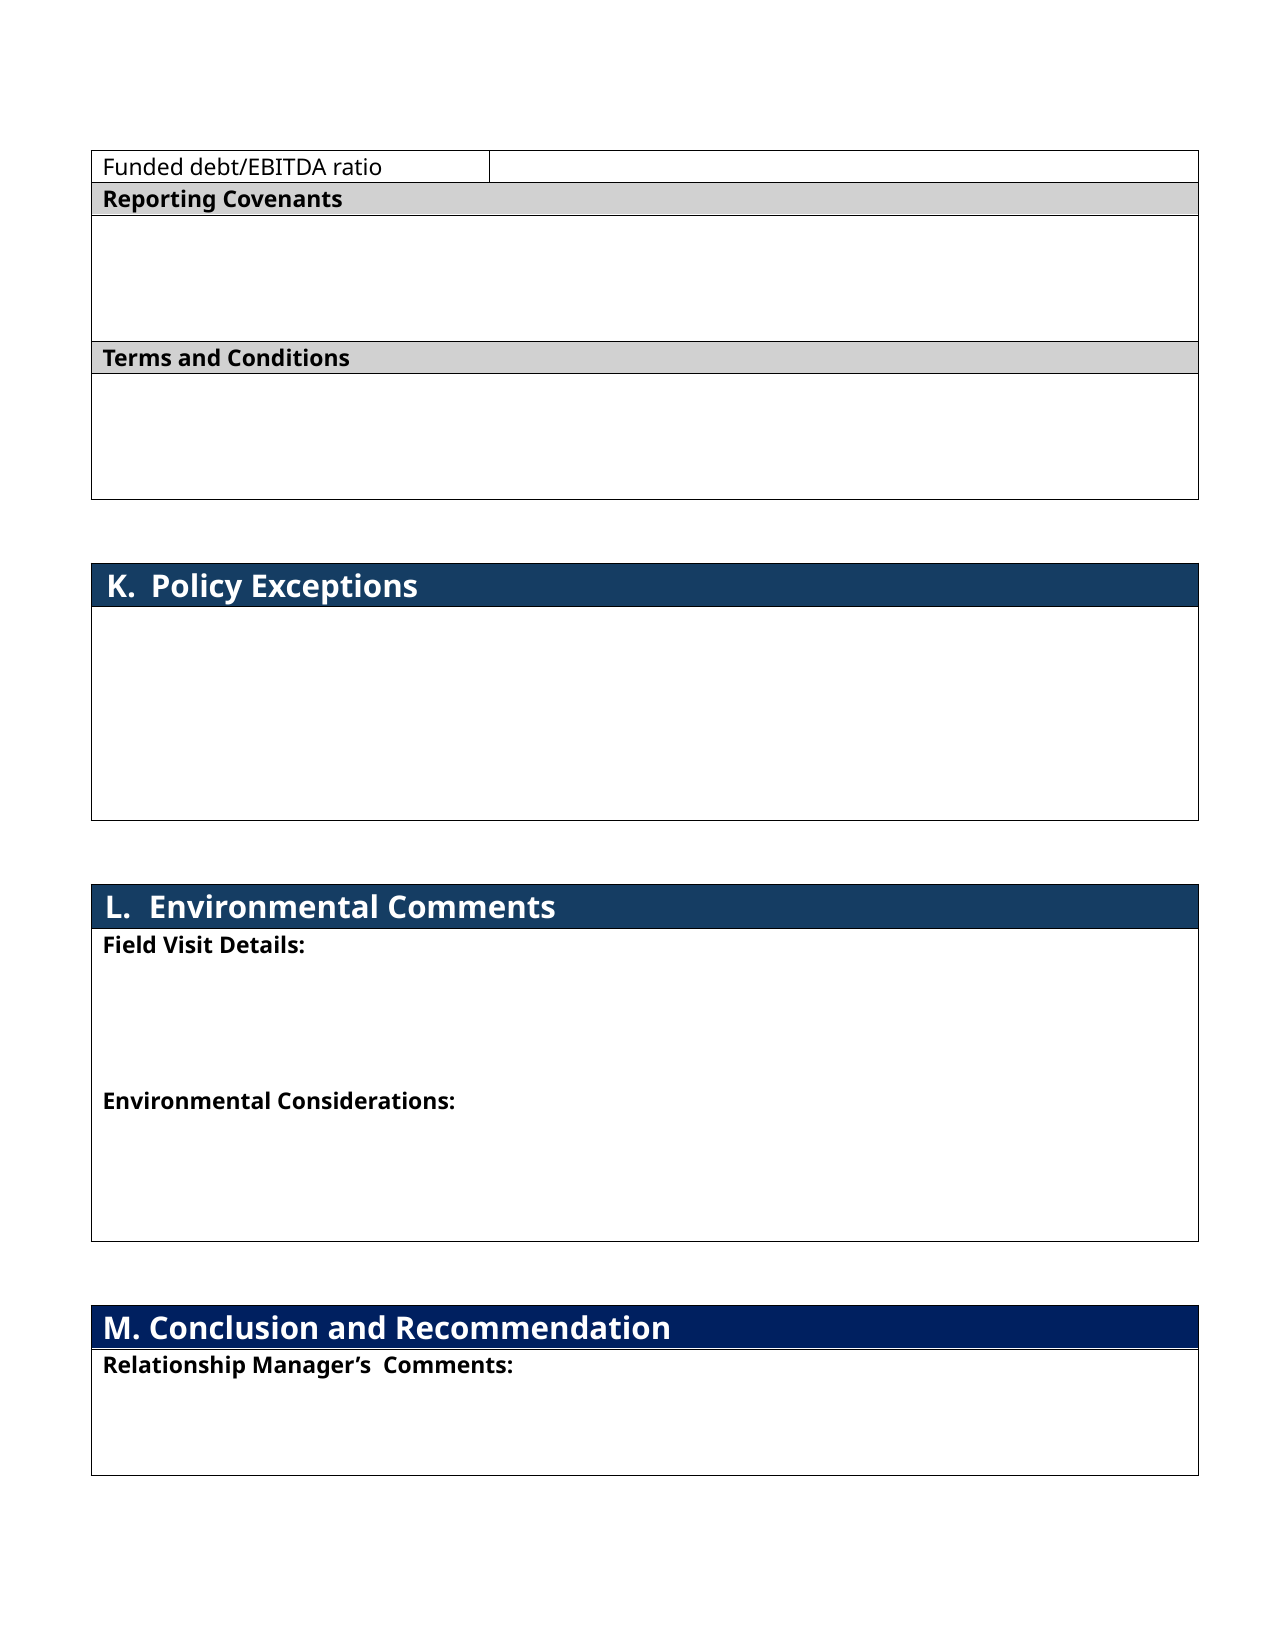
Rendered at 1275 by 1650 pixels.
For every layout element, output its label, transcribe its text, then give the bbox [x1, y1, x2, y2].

table_cell Reporting Covenants [92, 183, 1198, 214]
table_cell [92, 216, 1198, 341]
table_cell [92, 1350, 1198, 1474]
table_cell [490, 151, 1198, 182]
table_header Environmental Comments [92, 885, 1198, 928]
table_cell Funded debt/EBITDA ratio [92, 151, 489, 182]
table_cell Field Visit Details: Environmental Considerations: [92, 929, 1198, 1241]
table_cell [92, 374, 1198, 499]
table_header Conclusion and Recommendation [92, 1306, 1198, 1348]
table_cell [92, 607, 1198, 820]
table_cell Terms and Conditions [92, 342, 1198, 373]
table_header Policy Exceptions [92, 564, 1198, 606]
